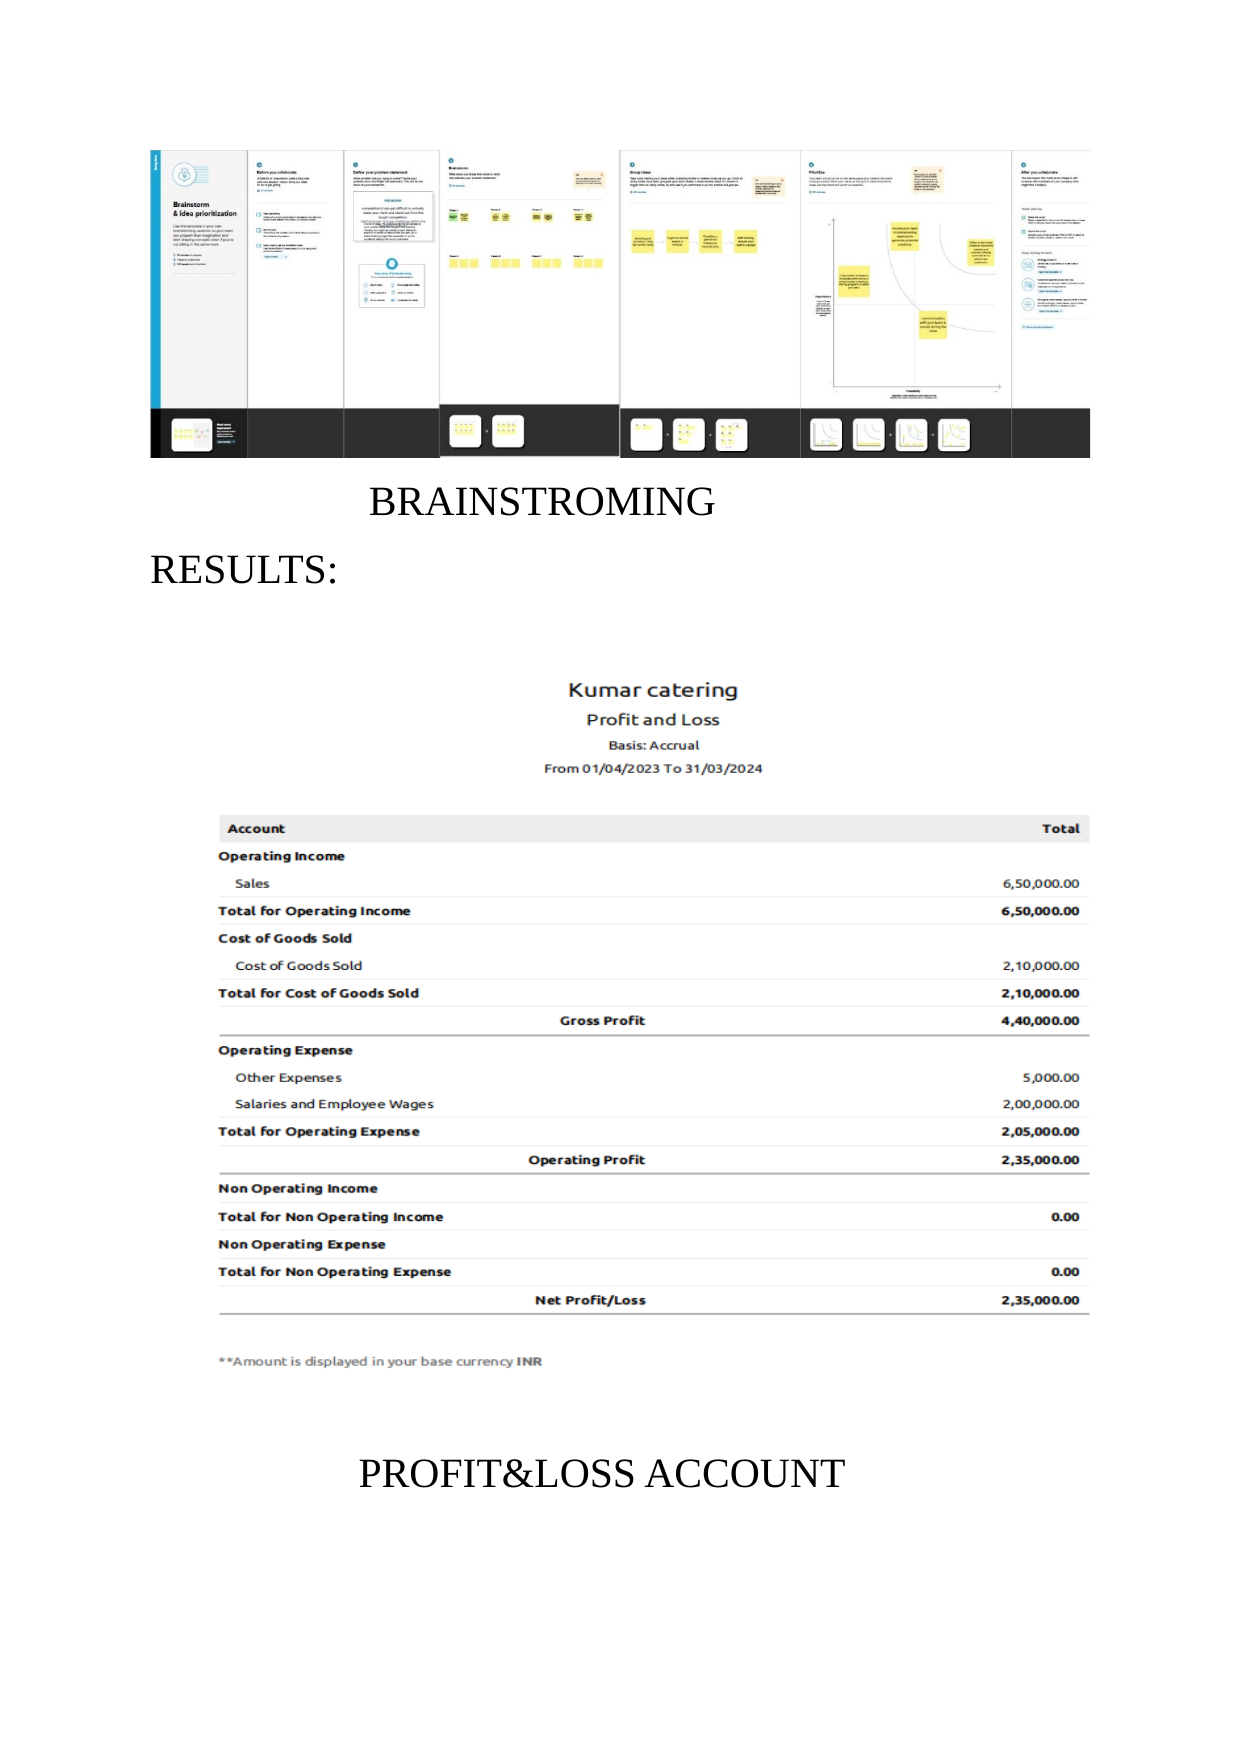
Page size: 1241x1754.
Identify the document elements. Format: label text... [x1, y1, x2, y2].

picture [150, 150, 1091, 458]
text BRAINSTROMING [150, 476, 1090, 524]
text RESULTS: [150, 544, 1090, 592]
text PROFIT&LOSS ACCOUNT [150, 1448, 1090, 1496]
picture [150, 643, 1091, 1430]
